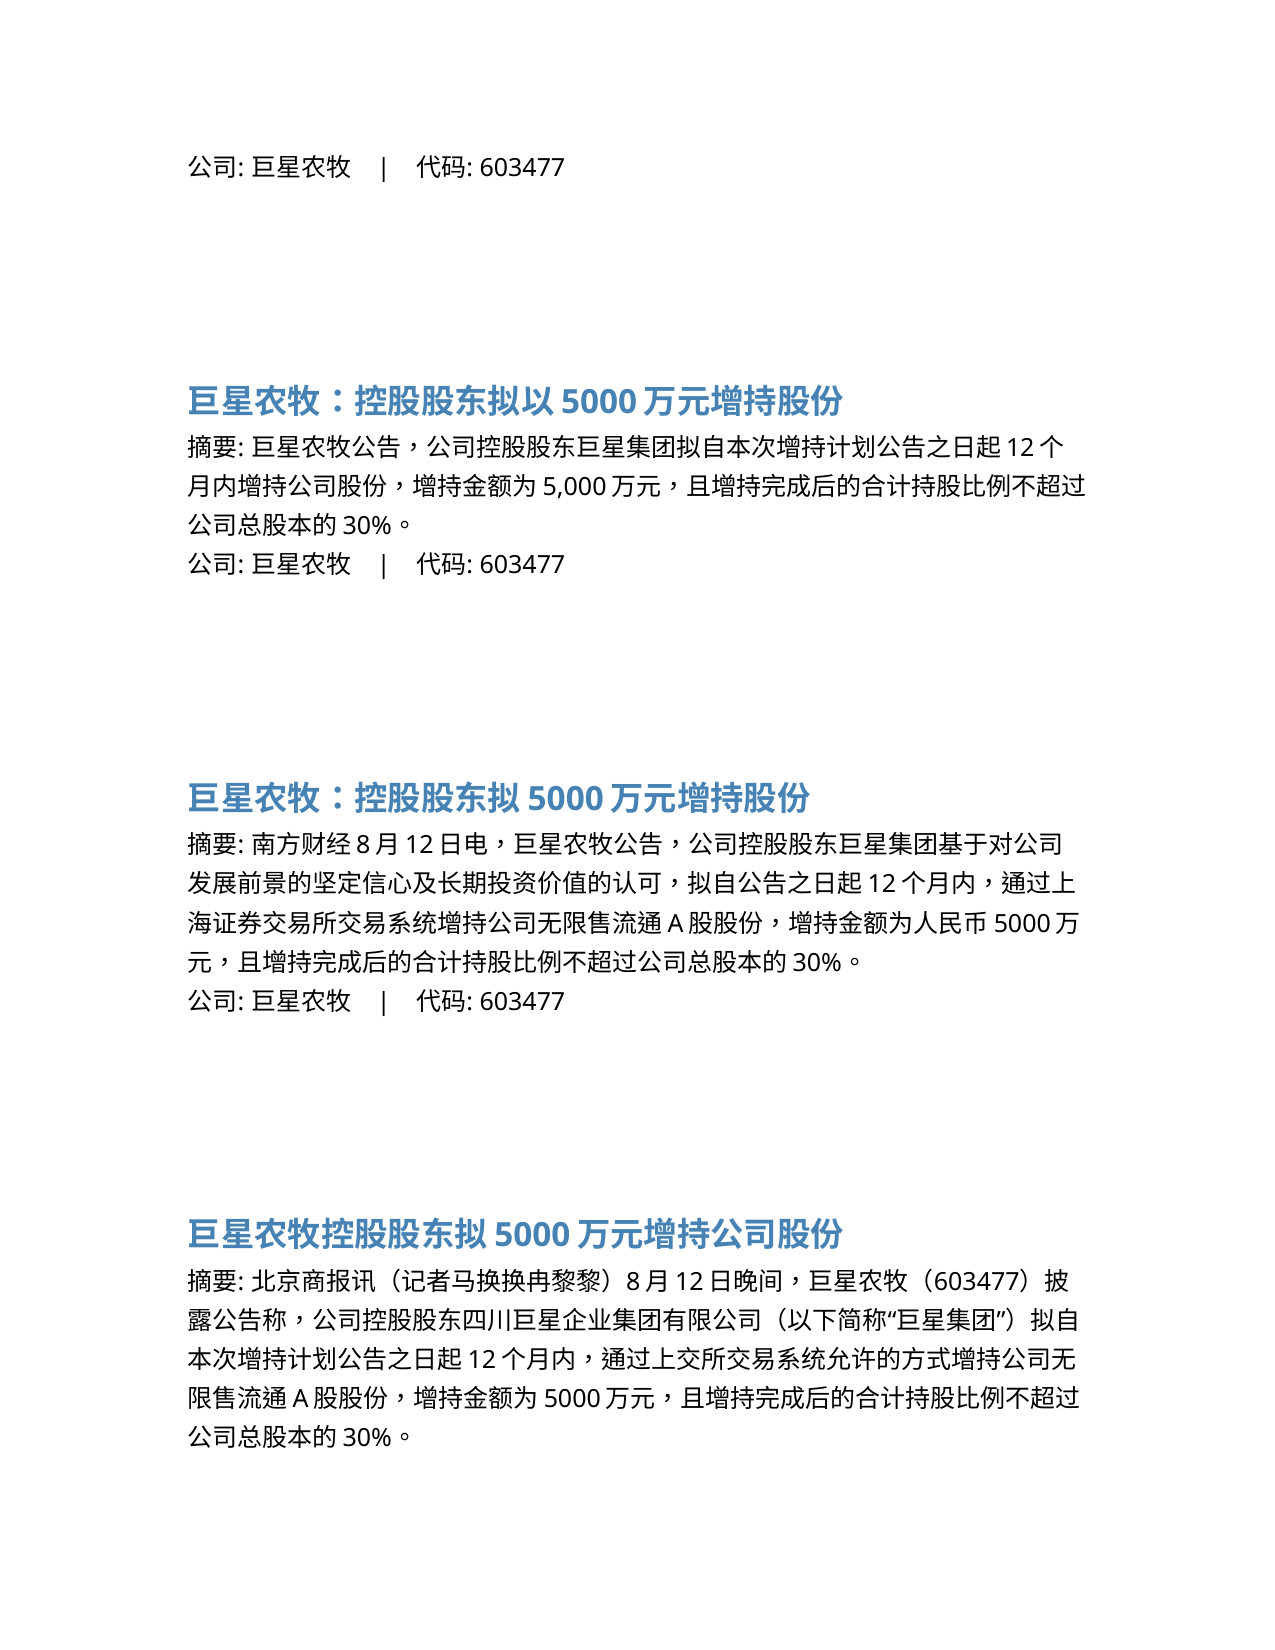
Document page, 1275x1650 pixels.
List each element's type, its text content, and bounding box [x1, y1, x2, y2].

text 摘要: 南方财经8月12日电，巨星农牧公告，公司控股股东巨星集团基于对公司发展前景的坚定信心及长期投资价值的认可，拟自公告之日起12个月内，通过上海证券交易所交易系统增持公司无限售流通A股股份，增持金额为人民币5000万元，且增持完成后的合计持股比例不超过公司总股本的30%。 公司: 巨星农牧 | 代码: 603477 [187, 827, 1087, 1057]
subtitle 巨星农牧：控股股东拟5000万元增持股份 [187, 775, 1087, 820]
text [187, 150, 1087, 223]
subtitle 巨星农牧：控股股东拟以5000万元增持股份 [187, 377, 1087, 423]
subtitle 巨星农牧控股股东拟5000万元增持公司股份 [187, 1211, 1087, 1256]
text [187, 1263, 1087, 1454]
text 摘要: 巨星农牧公告，公司控股股东巨星集团拟自本次增持计划公告之日起12个月内增持公司股份，增持金额为5,000万元，且增持完成后的合计持股比例不超过公司总股本的30%。 公司: 巨星农牧 | 代码: 603477 [187, 430, 1087, 620]
